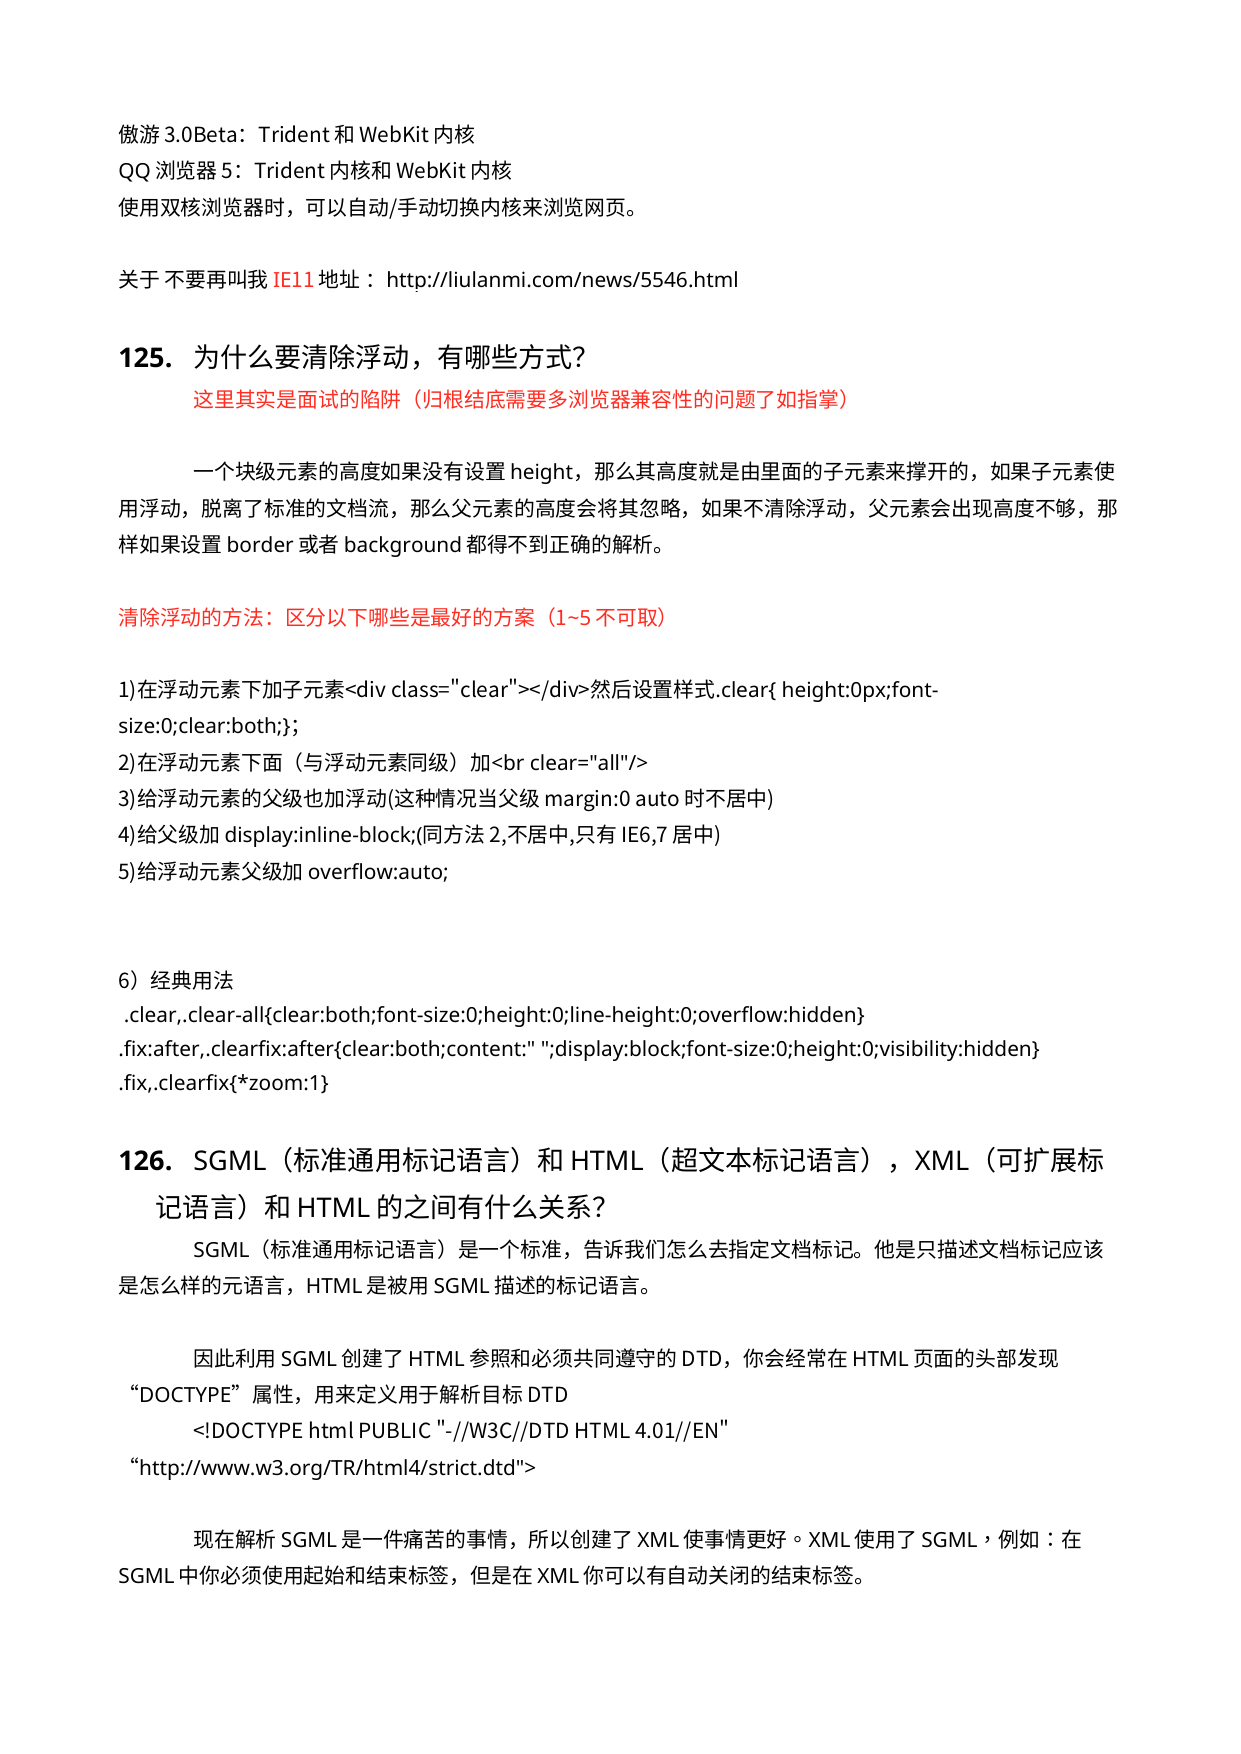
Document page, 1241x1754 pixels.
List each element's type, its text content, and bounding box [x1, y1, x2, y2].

text 使用双核浏览器时，可以自动/手动切换内核来浏览网页。 [118, 191, 1122, 221]
text 傲游3.0Beta：Trident和WebKit内核 [118, 118, 1122, 148]
list 为什么要清除浮动，有哪些方式？ [118, 336, 1122, 375]
text .fix,.clearfix{*zoom:1} [118, 1068, 1122, 1097]
text .fix:after,.clearfix:after{clear:both;content:" ";display:block;font-size:0;height:0;visibility:hidden} [118, 1034, 1122, 1063]
text .clear,.clear-all{clear:both;font-size:0;height:0;line-height:0;overflow:hidden} [118, 1000, 1122, 1028]
text 4)给父级加display:inline-block;(同方法2,不居中,只有IE6,7居中) [118, 819, 1122, 849]
text 6）经典用法 [118, 964, 1122, 994]
text 3)给浮动元素的父级也加浮动(这种情况当父级margin:0 auto时不居中) [118, 782, 1122, 813]
text SGML（标准通用标记语言）是一个标准，告诉我们怎么去指定文档标记。他是只描述文档标记应该是怎么样的元语言，HTML是被用SGML描述的标记语言。 [118, 1233, 1122, 1299]
text 因此利用SGML创建了HTML参照和必须共同遵守的DTD，你会经常在HTML页面的头部发现“DOCTYPE”属性，用来定义用于解析目标DTD [118, 1342, 1122, 1408]
text 这里其实是面试的陷阱（归根结底需要多浏览器兼容性的问题了如指掌） [118, 383, 1122, 413]
text 关于 不要再叫我IE11地址 ：http://liulanmi.com/news/5546.html [118, 263, 1122, 293]
text 5)给浮动元素父级加overflow:auto; [118, 855, 1122, 885]
text 清除浮动的方法：区分以下哪些是最好的方案（1~5不可取） [118, 601, 1122, 631]
text <!DOCTYPE html PUBLIC "-//W3C//DTD HTML 4.01//EN" “http://www.w3.org/TR/html4/strict.dtd"> [118, 1414, 1122, 1481]
text 1)在浮动元素下加子元素<div class="clear"></div>然后设置样式.clear{ height:0px;font-size:0;clear:both;}； [118, 673, 1122, 740]
text 2)在浮动元素下面（与浮动元素同级）加<br clear="all"/> [118, 746, 1122, 776]
text QQ浏览器5：Trident内核和WebKit内核 [118, 154, 1122, 185]
text 一个块级元素的高度如果没有设置height，那么其高度就是由里面的子元素来撑开的，如果子元素使用浮动，脱离了标准的文档流，那么父元素的高度会将其忽略，如果不清除浮动，父元素会出现高度不够，那样如果设置border或者background都得不到正确的解析。 [118, 456, 1122, 558]
text 现在解析SGML是一件痛苦的事情，所以创建了XML使事情更好。XML使用了SGML，例如：在SGML中你必须使用起始和结束标签，但是在XML你可以有自动关闭的结束标签。 [118, 1523, 1122, 1590]
list SGML（标准通用标记语言）和HTML（超文本标记语言），XML（可扩展标记语言）和HTML的之间有什么关系？ [118, 1138, 1122, 1225]
